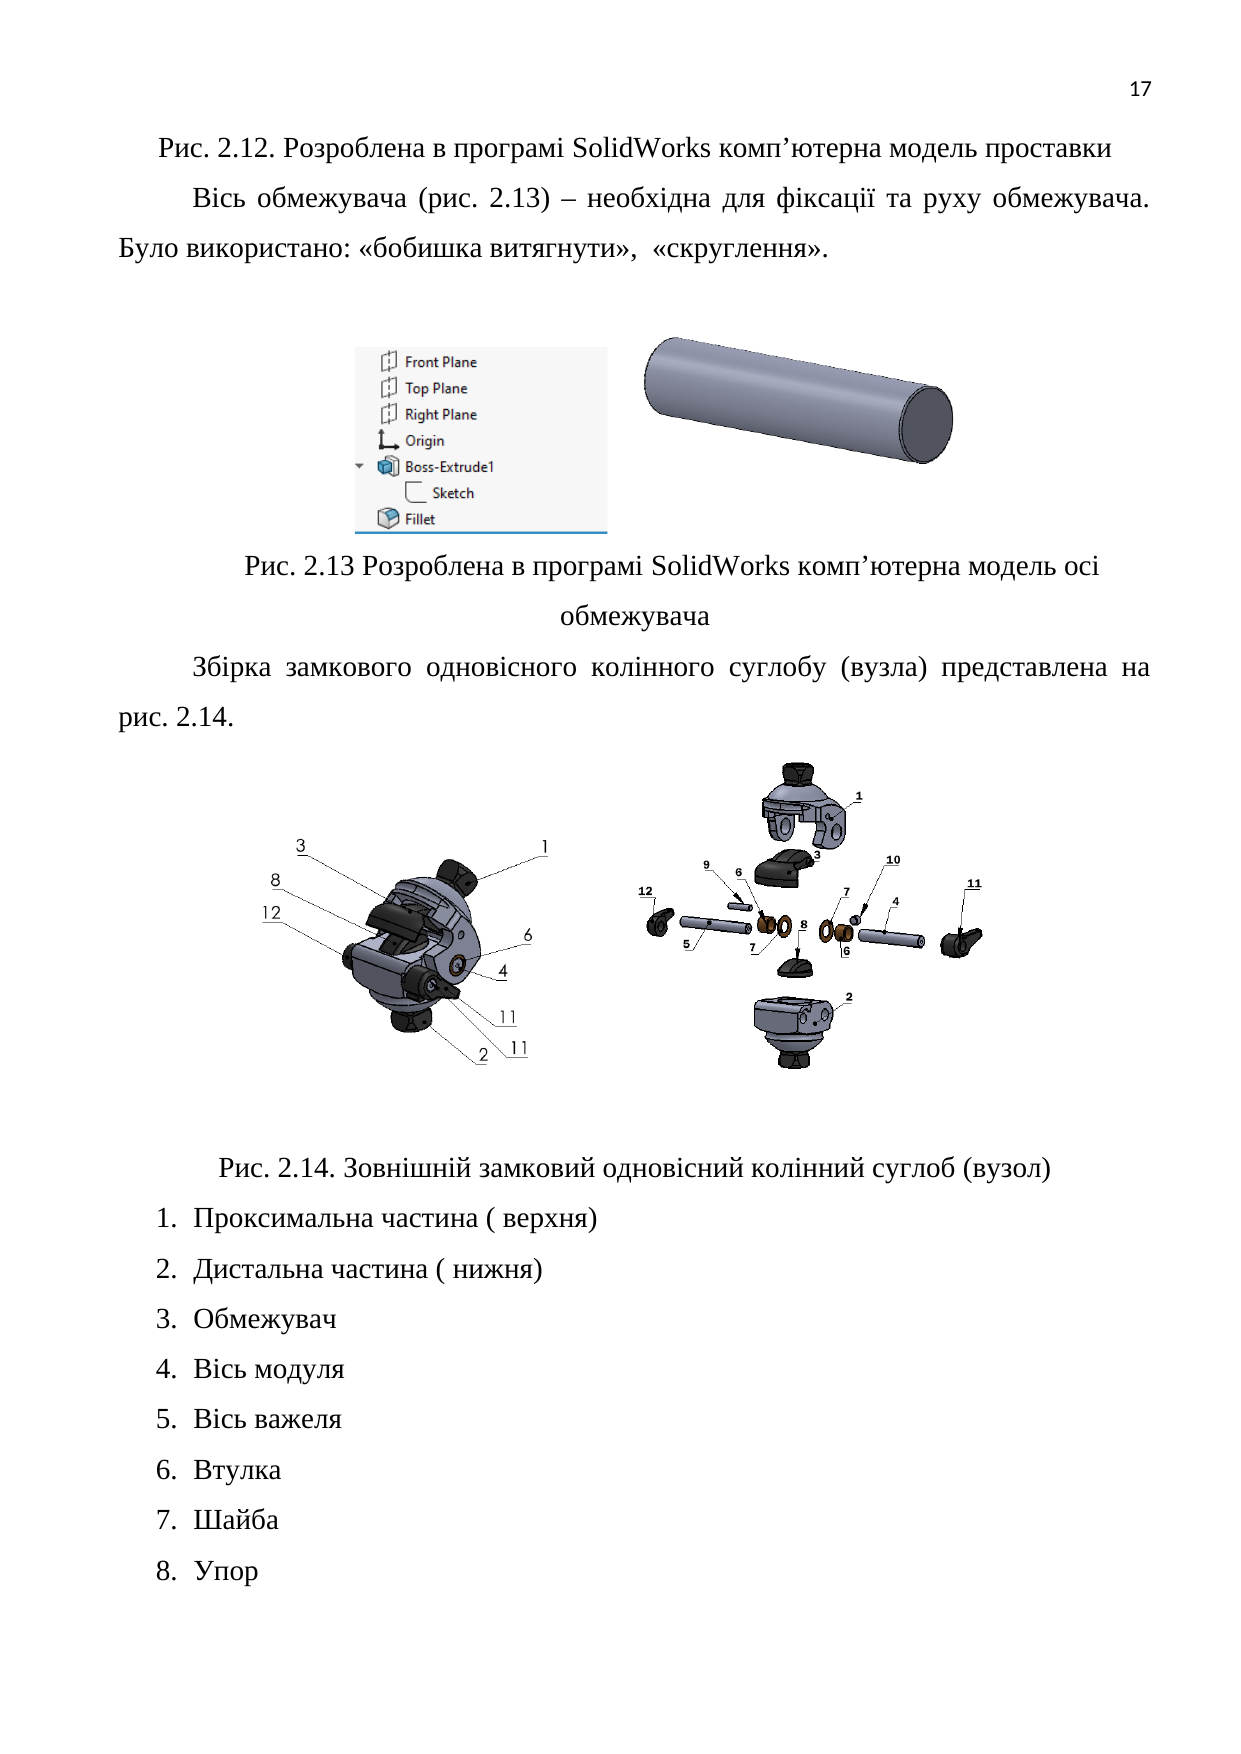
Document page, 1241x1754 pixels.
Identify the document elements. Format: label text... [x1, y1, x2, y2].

list Дистальна частина ( нижня) [156, 1251, 1152, 1284]
list Вісь важеля [156, 1402, 1152, 1435]
text Вісь обмежувача (рис. 2.13) – необхідна для фіксації та руху обмежувача. Було використано: «бобишка витягнути», «скруглення». [118, 180, 1152, 264]
picture [354, 280, 989, 534]
picture [237, 749, 1033, 1120]
text Рис. 2.12. Розроблена в програмі SolidWorks комп’ютерна модель проставки [118, 130, 1152, 163]
text Рис. 2.14. Зовнішній замковий одновісний колінний суглоб (вузол) [118, 1150, 1152, 1184]
list Обмежувач [156, 1301, 1152, 1334]
text Збірка замкового одновісного колінного суглобу (вузла) представлена на рис. 2.14. [118, 649, 1152, 732]
list Проксимальна частина ( верхня) [156, 1200, 1152, 1234]
text Рис. 2.13 Розроблена в програмі SolidWorks комп’ютерна модель осі обмежувача [118, 548, 1152, 632]
list Втулка [156, 1452, 1152, 1486]
list Упор [156, 1553, 1152, 1586]
list Вісь модуля [156, 1351, 1152, 1385]
list Шайба [156, 1502, 1152, 1536]
